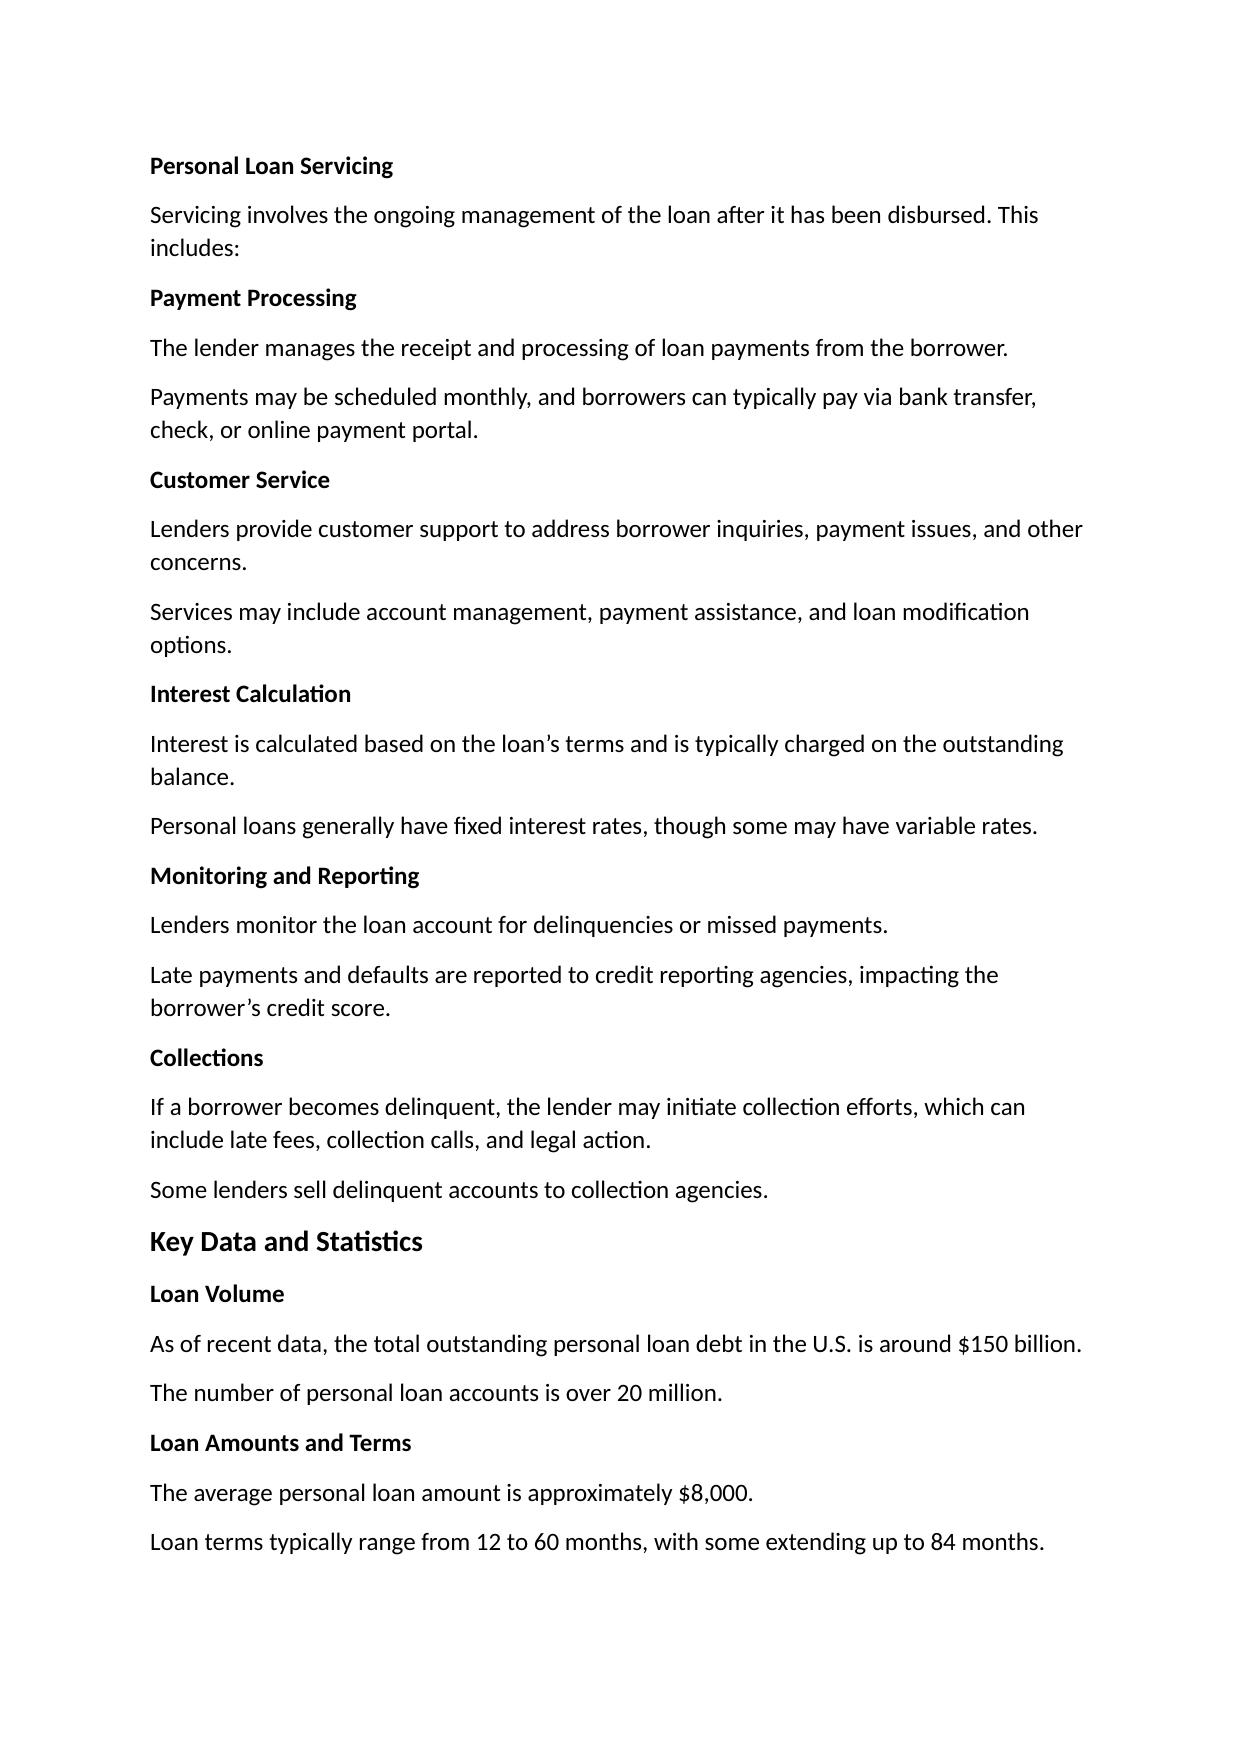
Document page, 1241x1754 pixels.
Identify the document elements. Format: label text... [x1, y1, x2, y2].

text Services may include account management, payment assistance, and loan modification options. [150, 596, 1090, 659]
text Monitoring and Reporting [150, 860, 1090, 891]
text Servicing involves the ongoing management of the loan after it has been disbursed. This includes: [150, 199, 1090, 263]
text Loan terms typically range from 12 to 60 months, with some extending up to 84 months. [150, 1526, 1090, 1557]
text Personal loans generally have fixed interest rates, though some may have variable rates. [150, 810, 1090, 841]
text Loan Amounts and Terms [150, 1427, 1090, 1458]
text The number of personal loan accounts is over 20 million. [150, 1378, 1090, 1408]
text Customer Service [150, 464, 1090, 494]
text Interest Calculation [150, 678, 1090, 709]
text As of recent data, the total outstanding personal loan debt in the U.S. is around $150 billion. [150, 1328, 1090, 1358]
text Interest is calculated based on the loan’s terms and is typically charged on the outstanding balance. [150, 728, 1090, 791]
text Payment Processing [150, 282, 1090, 313]
text Personal Loan Servicing [150, 150, 1090, 181]
text If a borrower becomes delinquent, the lender may initiate collection efforts, which can include late fees, collection calls, and legal action. [150, 1091, 1090, 1155]
text Lenders monitor the loan account for delinquencies or missed payments. [150, 909, 1090, 940]
text Collections [150, 1042, 1090, 1072]
text The lender manages the receipt and processing of loan payments from the borrower. [150, 332, 1090, 362]
text Loan Volume [150, 1278, 1090, 1309]
text Late payments and defaults are reported to credit reporting agencies, impacting the borrower’s credit score. [150, 959, 1090, 1023]
text Payments may be scheduled monthly, and borrowers can typically pay via bank transfer, check, or online payment portal. [150, 381, 1090, 445]
text The average personal loan amount is approximately $8,000. [150, 1477, 1090, 1507]
text Lenders provide customer support to address borrower inquiries, payment issues, and other concerns. [150, 513, 1090, 577]
text Some lenders sell delinquent accounts to collection agencies. [150, 1174, 1090, 1204]
text Key Data and Statistics [150, 1223, 1090, 1259]
